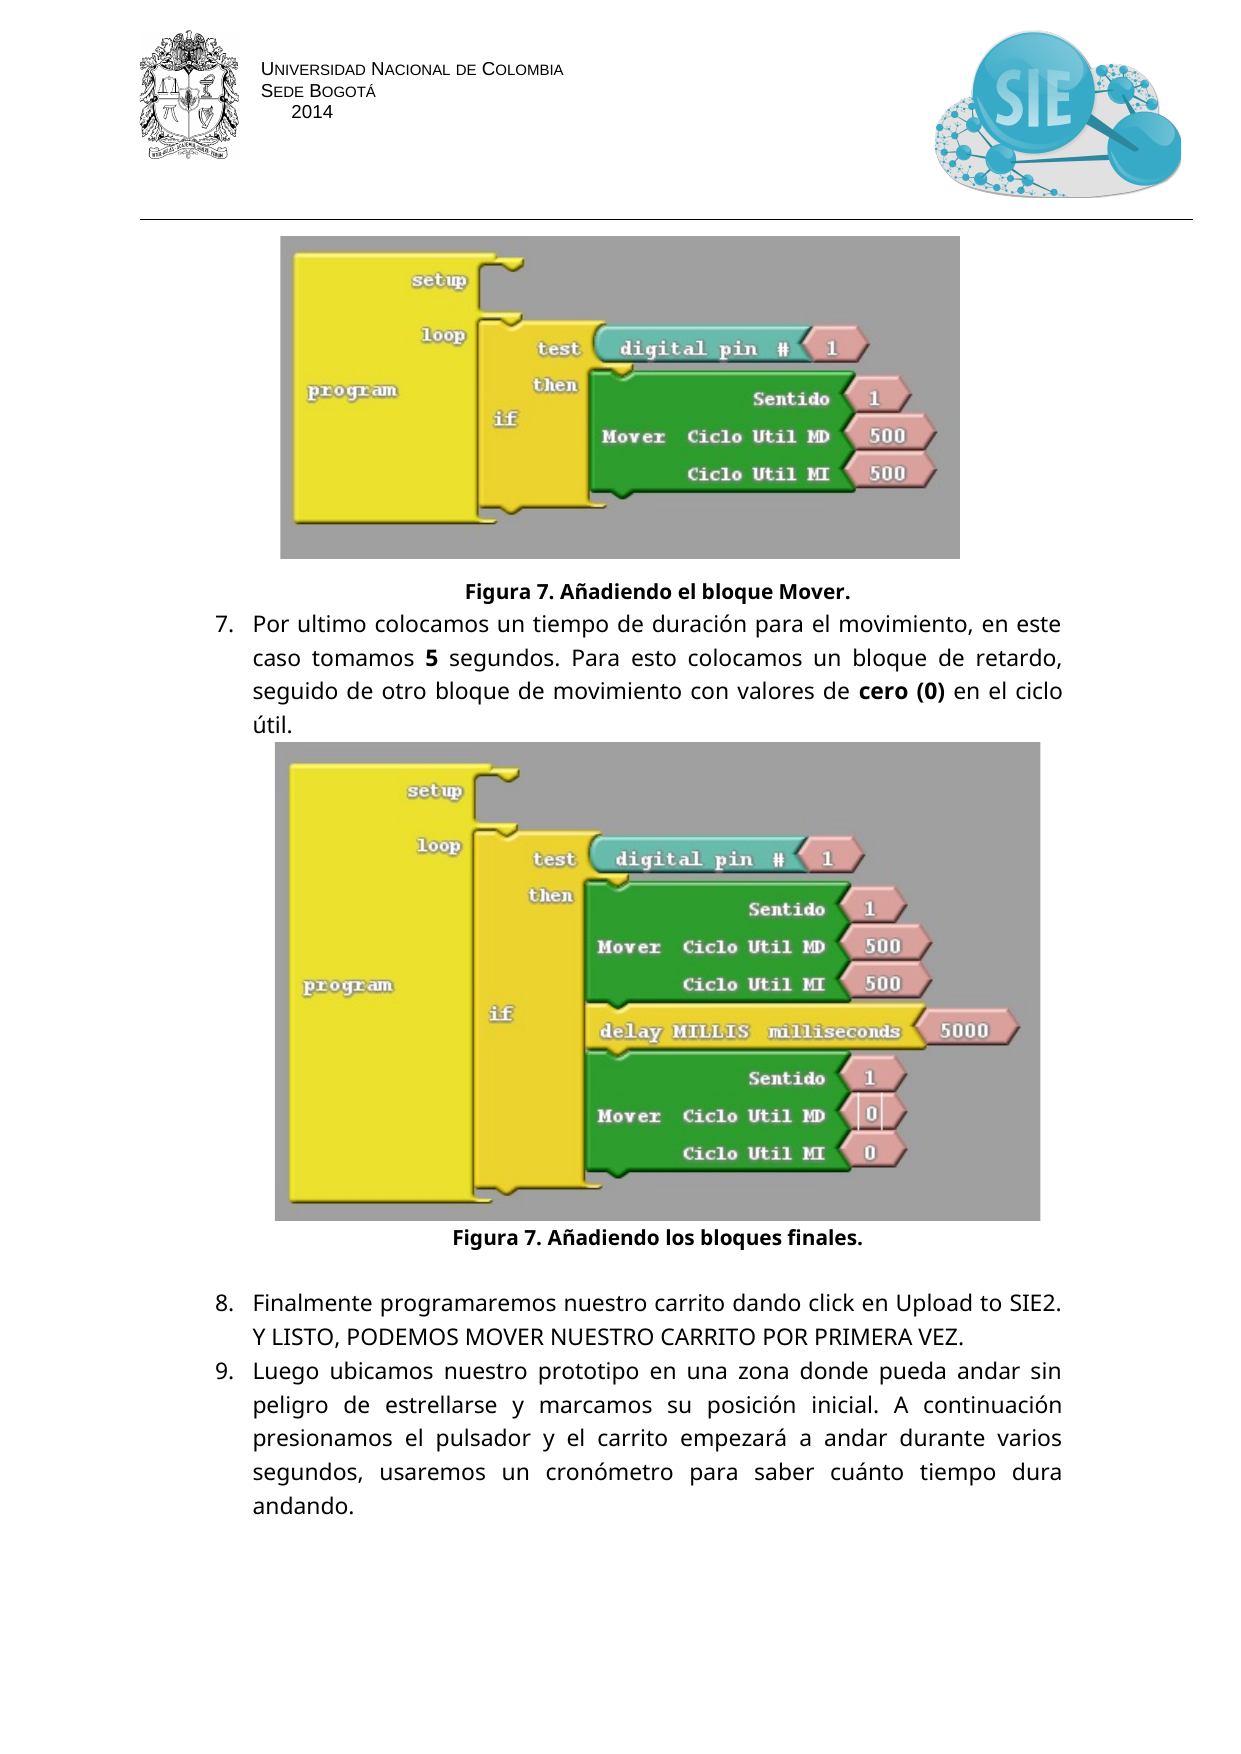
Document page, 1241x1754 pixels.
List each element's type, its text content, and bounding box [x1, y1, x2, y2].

list Figura 7. Añadiendo el bloque Mover. [252, 577, 1063, 606]
list Finalmente programaremos nuestro carrito dando click en Upload to SIE2. Y LISTO, PODEMOS MOVER NUESTRO CARRITO POR PRIMERA VEZ. [215, 1287, 1063, 1352]
picture [280, 236, 960, 559]
picture [934, 30, 1182, 198]
list Figura 7. Añadiendo los bloques finales. [252, 1223, 1063, 1251]
picture [274, 742, 1041, 1221]
picture [139, 30, 239, 159]
list Por ultimo colocamos un tiempo de duración para el movimiento, en este caso tomamos 5 segundos. Para esto colocamos un bloque de retardo, seguido de otro bloque de movimiento con valores de cero (0) en el ciclo útil. [215, 608, 1063, 740]
list Luego ubicamos nuestro prototipo en una zona donde pueda andar sin peligro de estrellarse y marcamos su posición inicial. A continuación presionamos el pulsador y el carrito empezará a andar durante varios segundos, usaremos un cronómetro para saber cuánto tiempo dura andando. [215, 1355, 1063, 1521]
